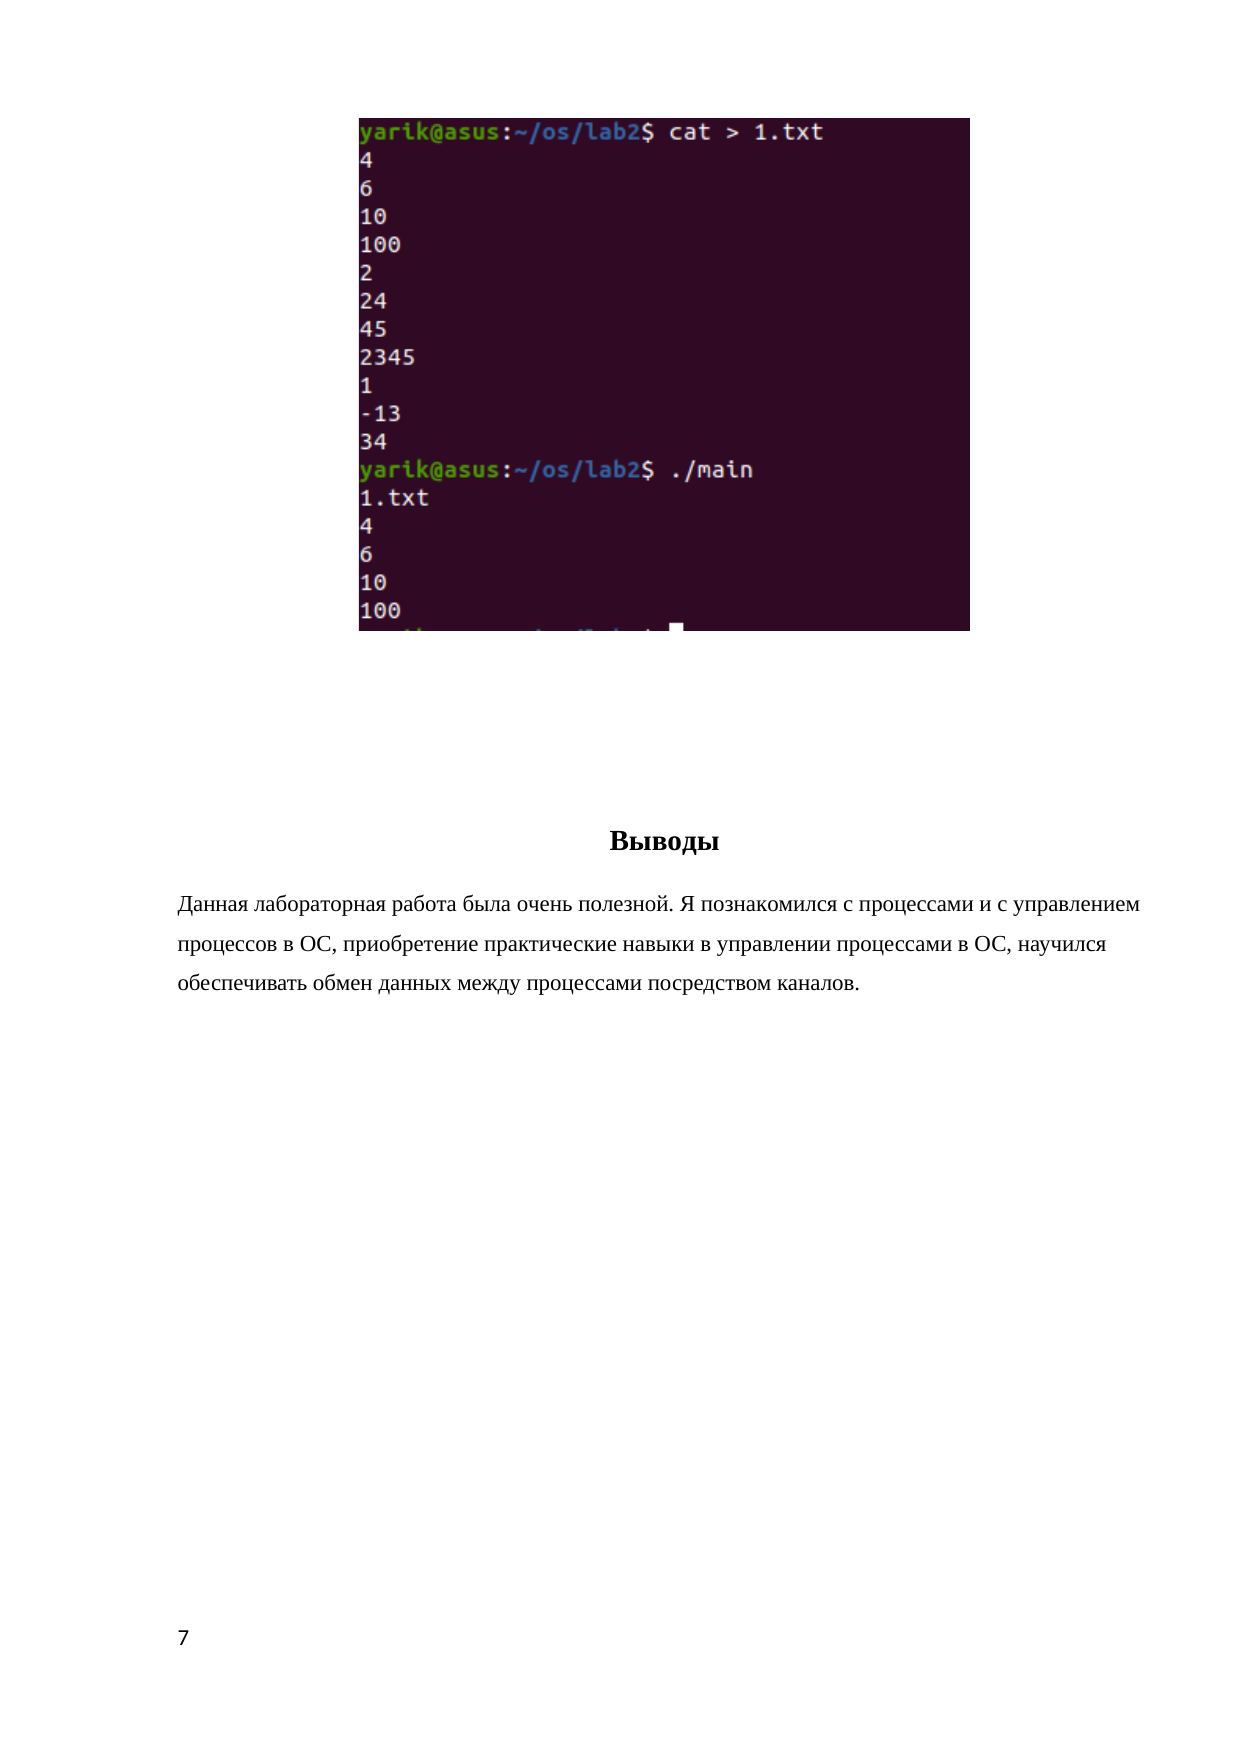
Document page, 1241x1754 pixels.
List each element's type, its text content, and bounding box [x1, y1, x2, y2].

picture [358, 118, 970, 631]
text Данная лабораторная работа была очень полезной. Я познакомился с процессами и с управлением процессов в ОС, приобретение практические навыки в управлении процессами в ОС, научился обеспечивать обмен данных между процессами посредством каналов. [177, 890, 1152, 996]
text Выводы [177, 823, 1152, 857]
